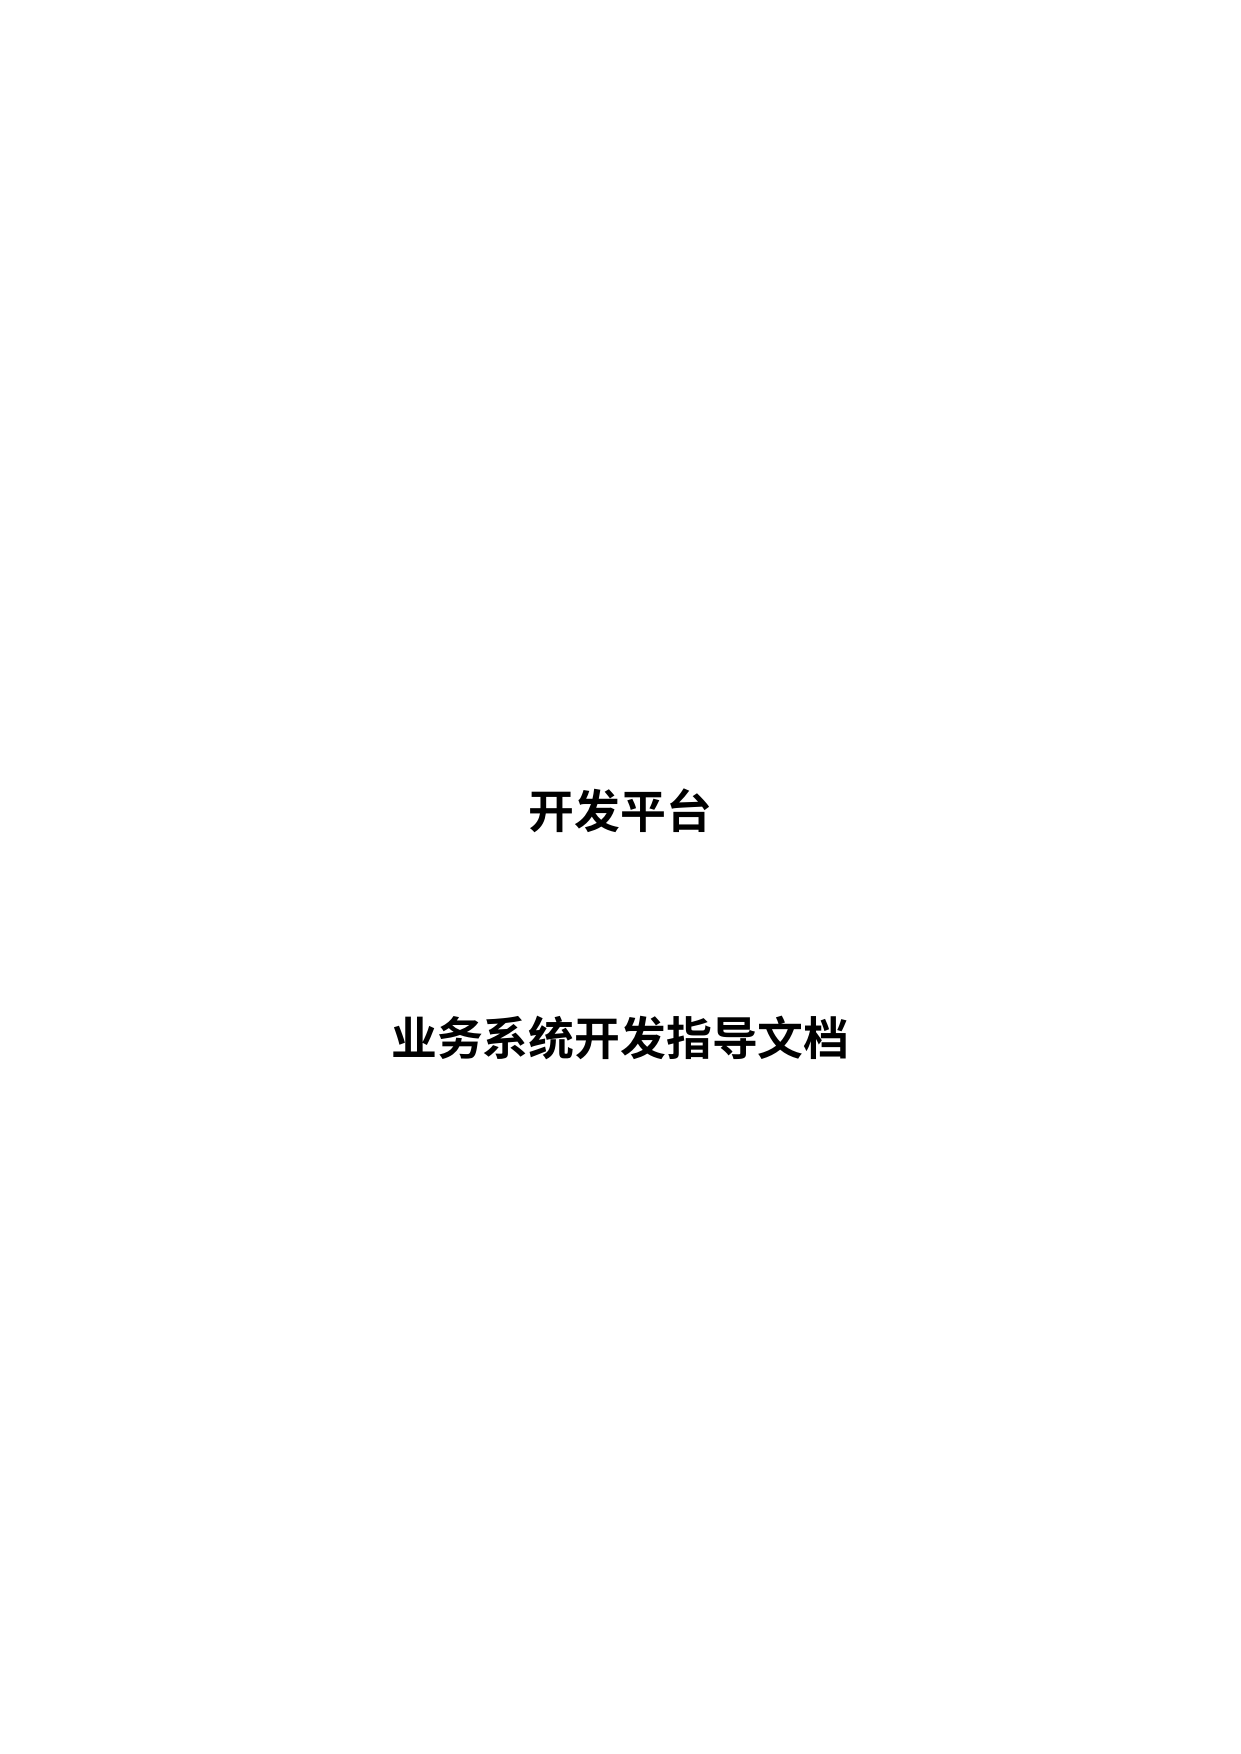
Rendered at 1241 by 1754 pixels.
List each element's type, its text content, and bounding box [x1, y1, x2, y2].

subtitle 业务系统开发指导文档 [187, 986, 1053, 1084]
subtitle 开发平台 [187, 760, 1053, 857]
